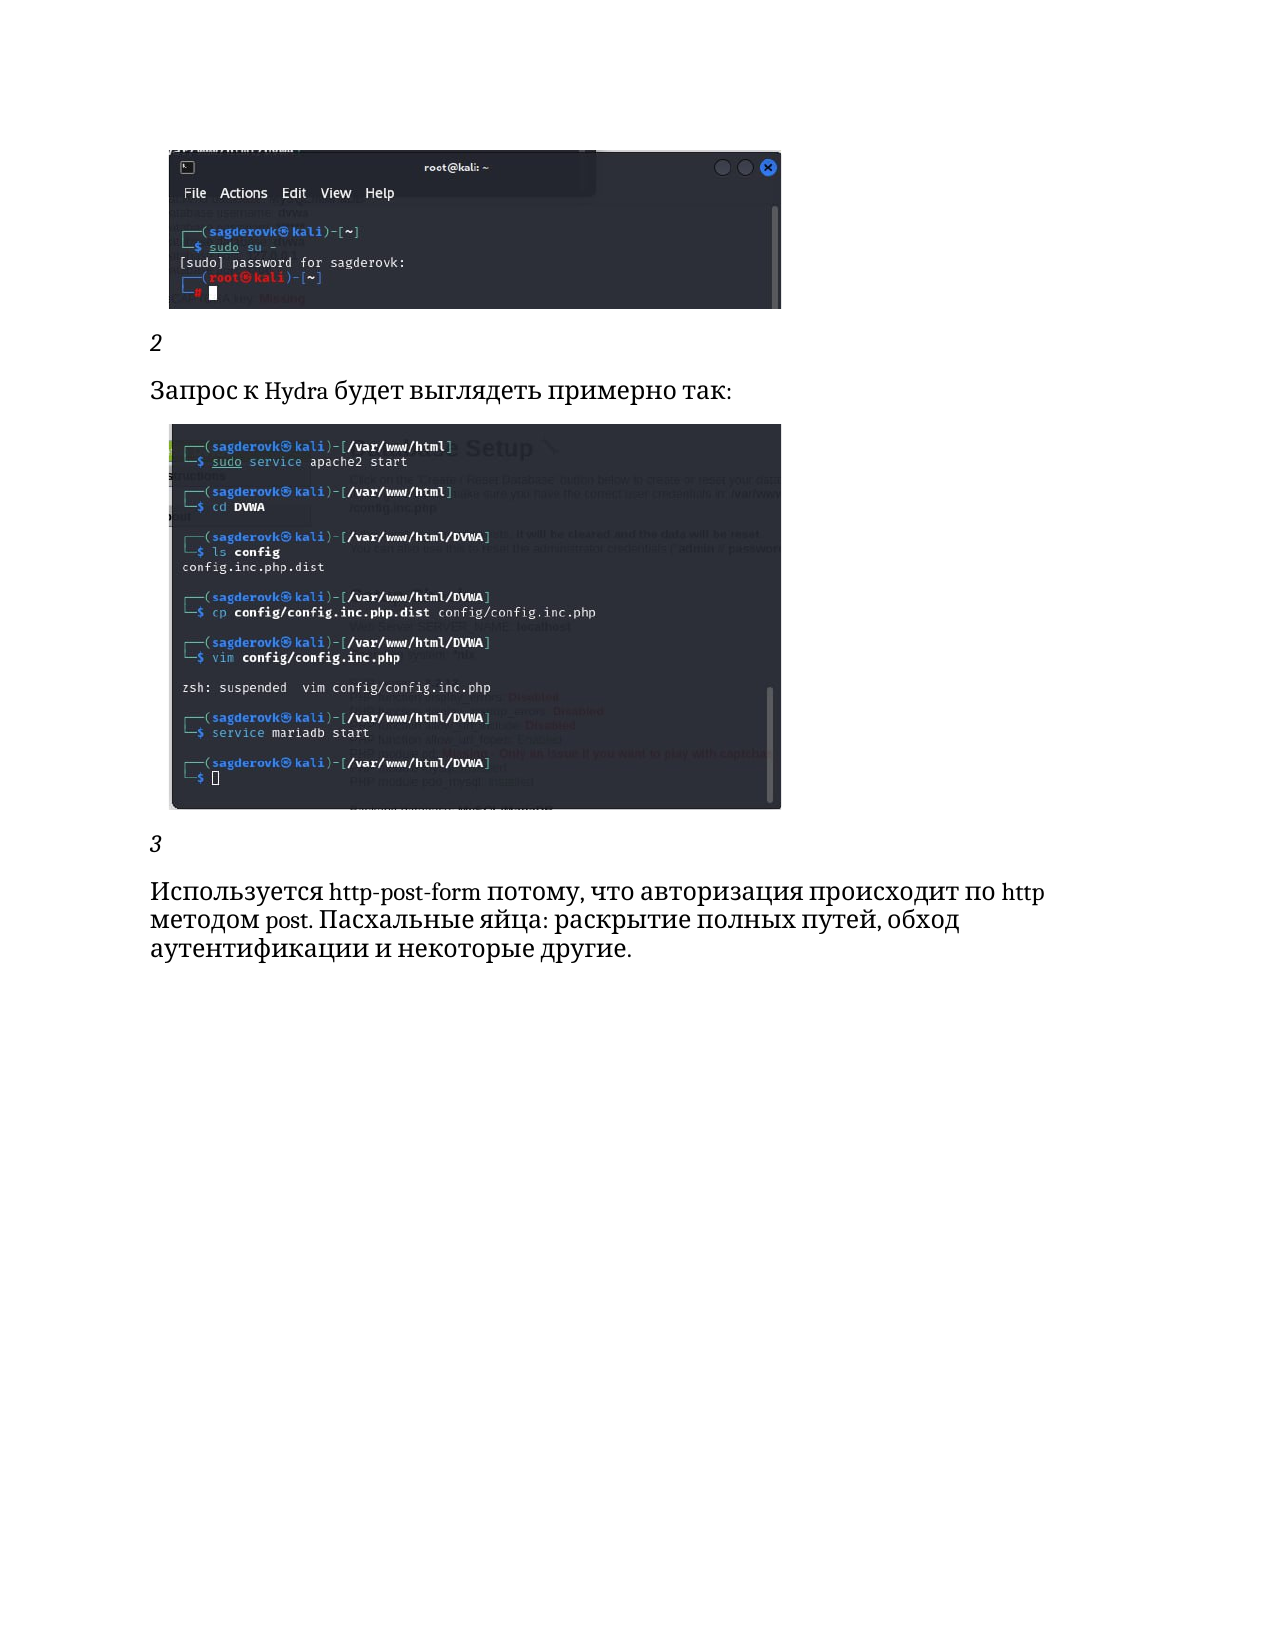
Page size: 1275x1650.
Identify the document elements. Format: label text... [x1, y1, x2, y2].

picture [168, 150, 782, 309]
picture [168, 424, 782, 810]
text 3 [150, 830, 1125, 859]
text Используется http-post-form потому, что авторизация происходит по http методом post. Пасхальные яйца: раскрытие полных путей, обход аутентификации и некоторые другие. [150, 878, 1125, 964]
text 2 [150, 329, 1125, 358]
text Запрос к Hydra будет выглядеть примерно так: [150, 377, 1125, 405]
